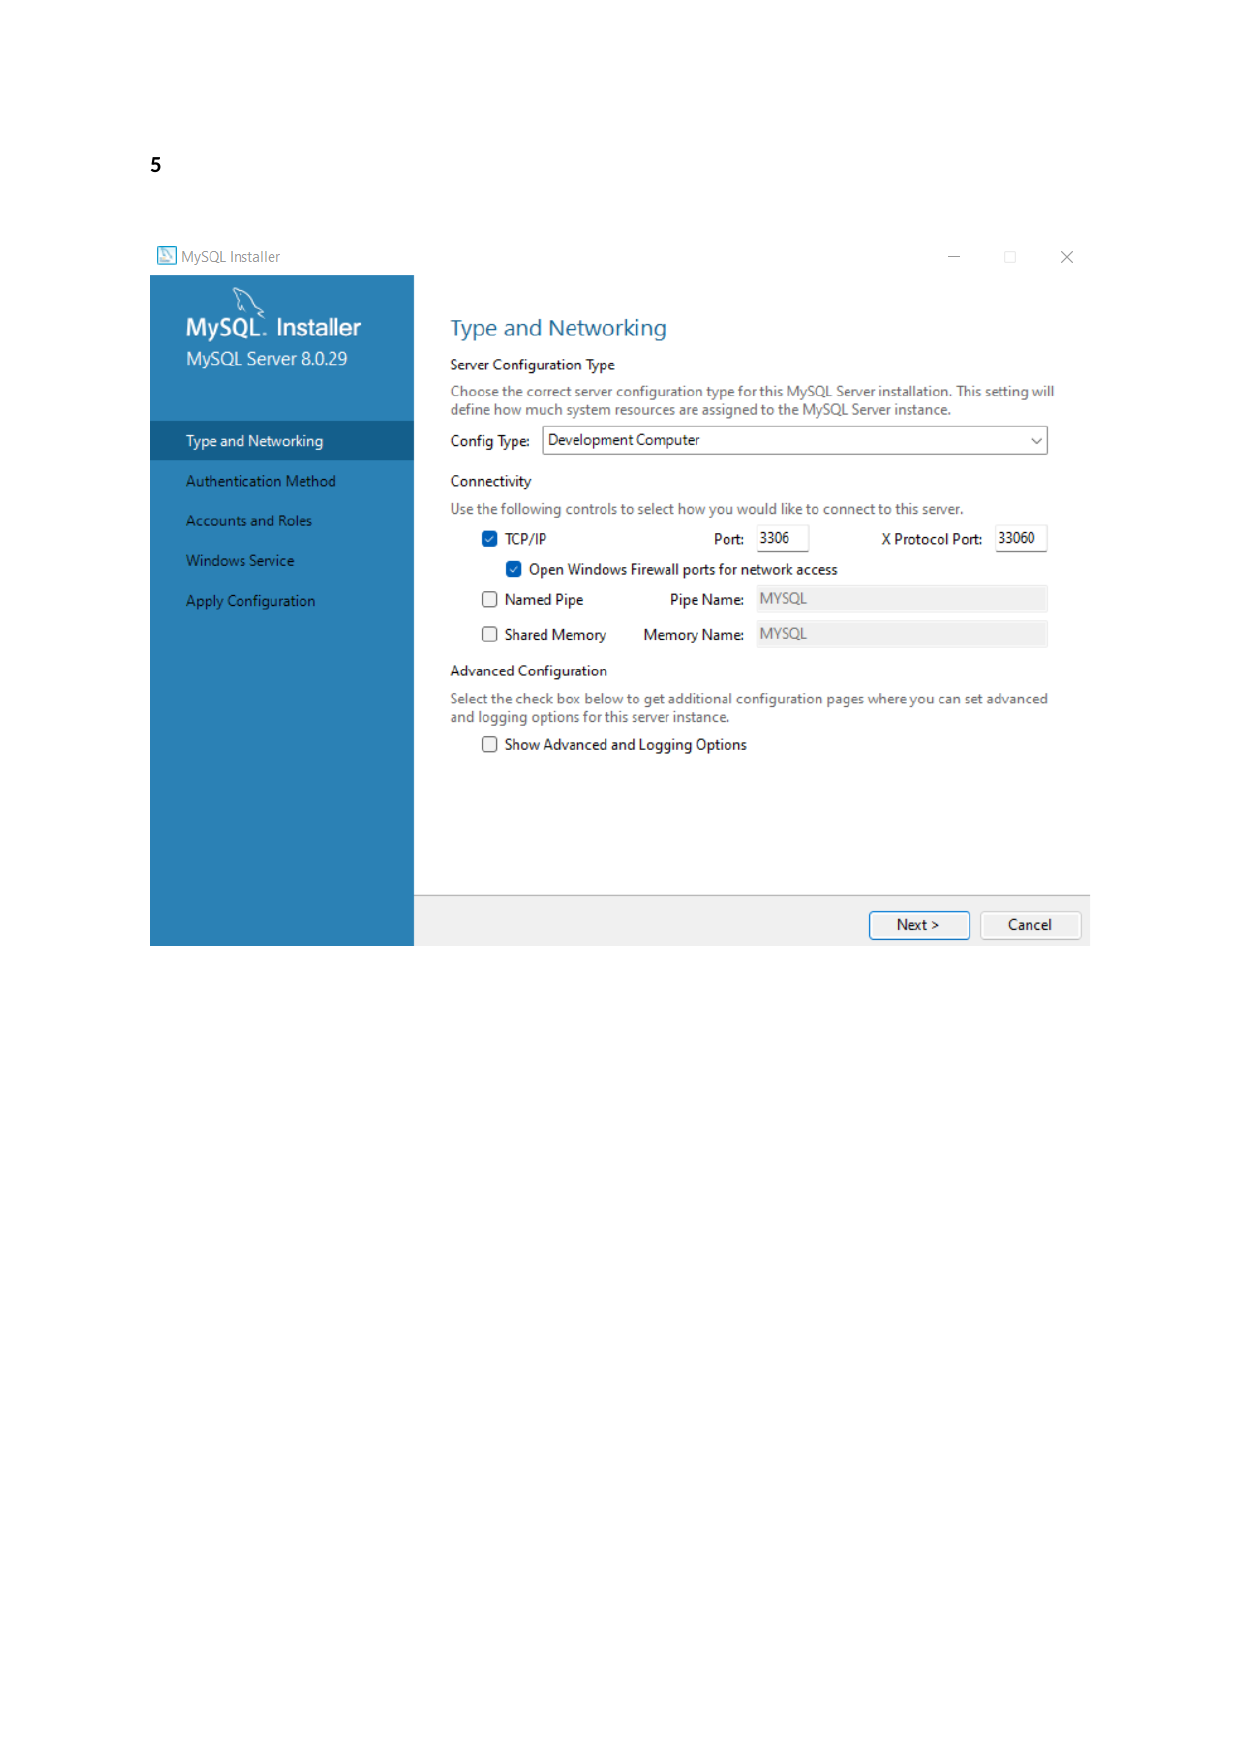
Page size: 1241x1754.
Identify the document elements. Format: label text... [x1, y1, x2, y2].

picture [150, 243, 1091, 946]
text 5 [150, 150, 1090, 178]
